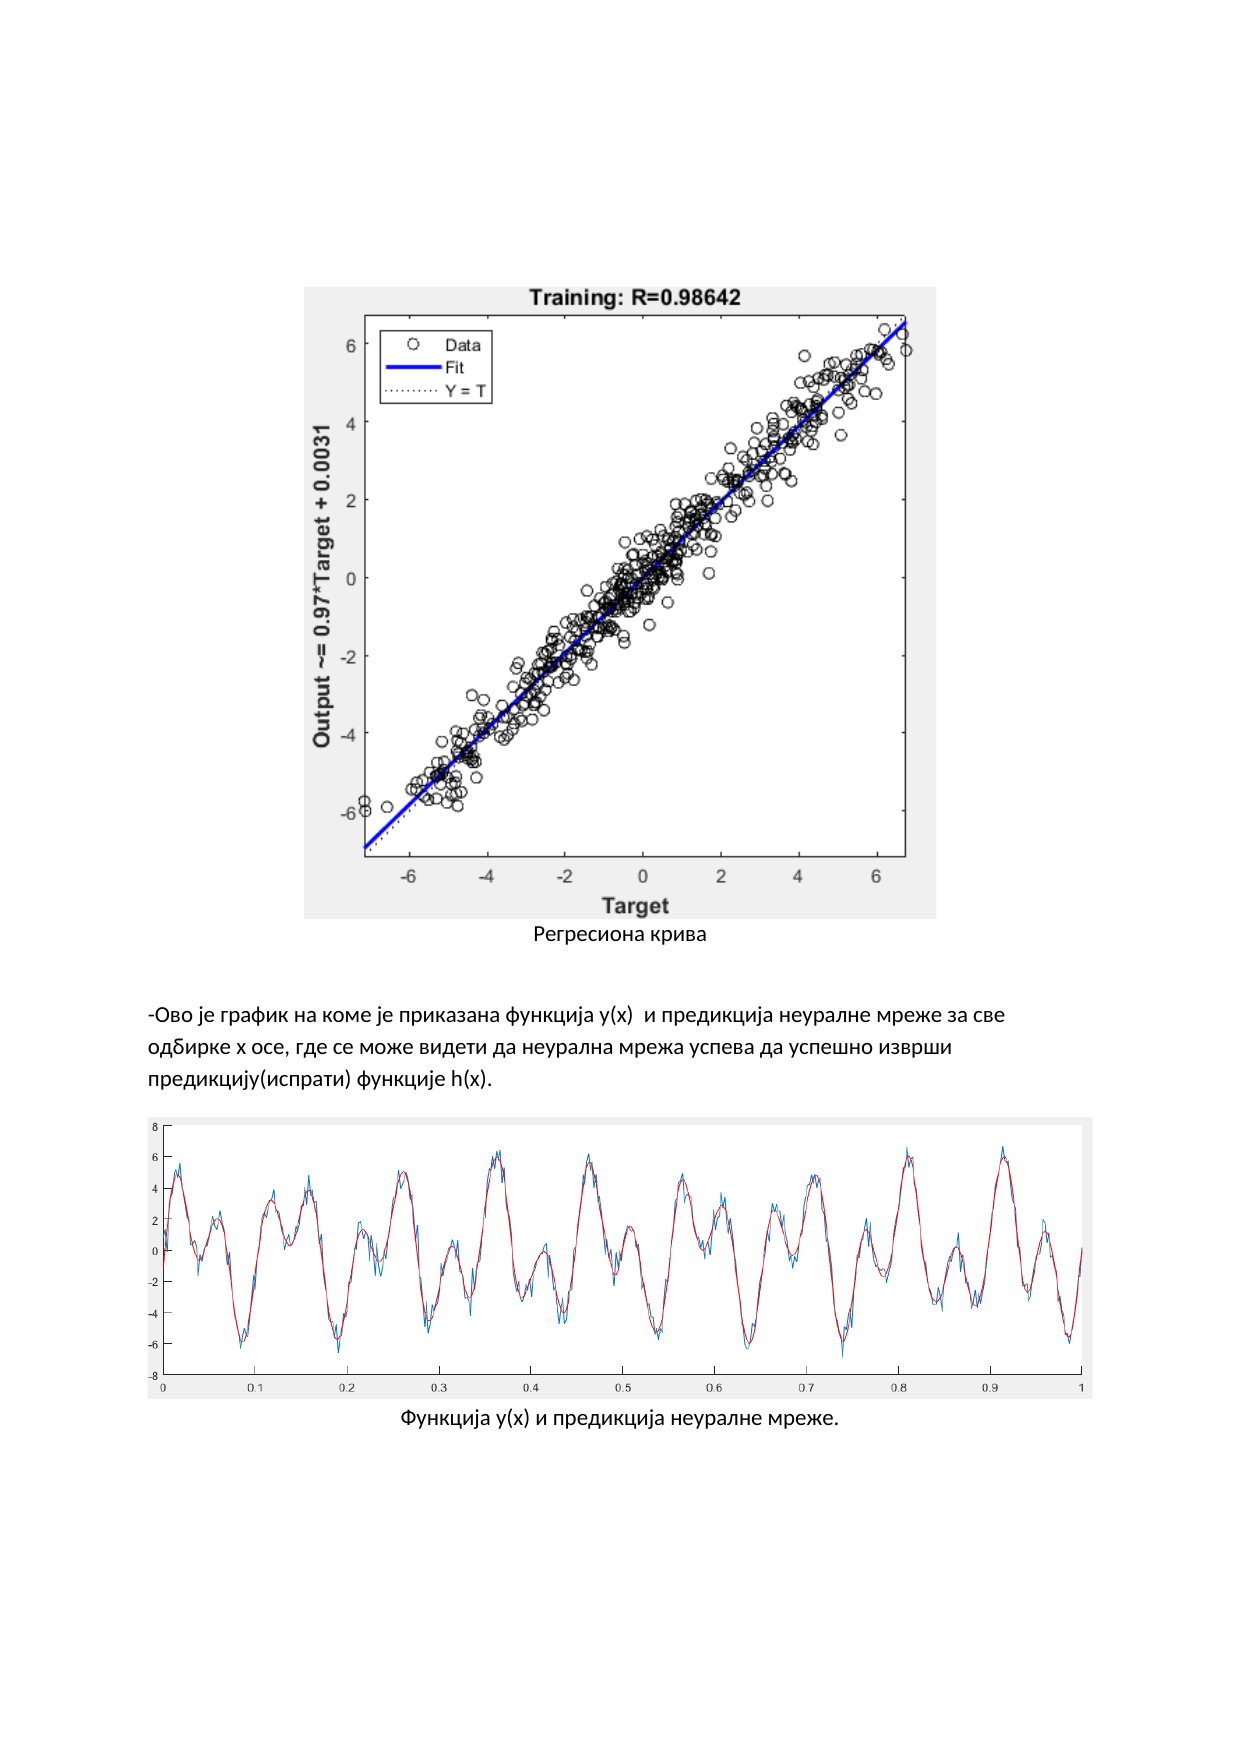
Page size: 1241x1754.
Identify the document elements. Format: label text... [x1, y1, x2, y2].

text -Ово је график на коме је приказана функција y(x) и предикција неуралне мреже за све одбирке x осе, где се може видети да неурална мрежа успева да успешно изврши предикцију(испрати) функције h(x). [148, 1000, 1093, 1092]
text Функција y(x) и предикција неуралне мреже. [148, 1399, 1093, 1431]
picture [147, 1117, 1093, 1399]
picture [303, 287, 937, 919]
text Регресиона крива [148, 919, 1093, 947]
